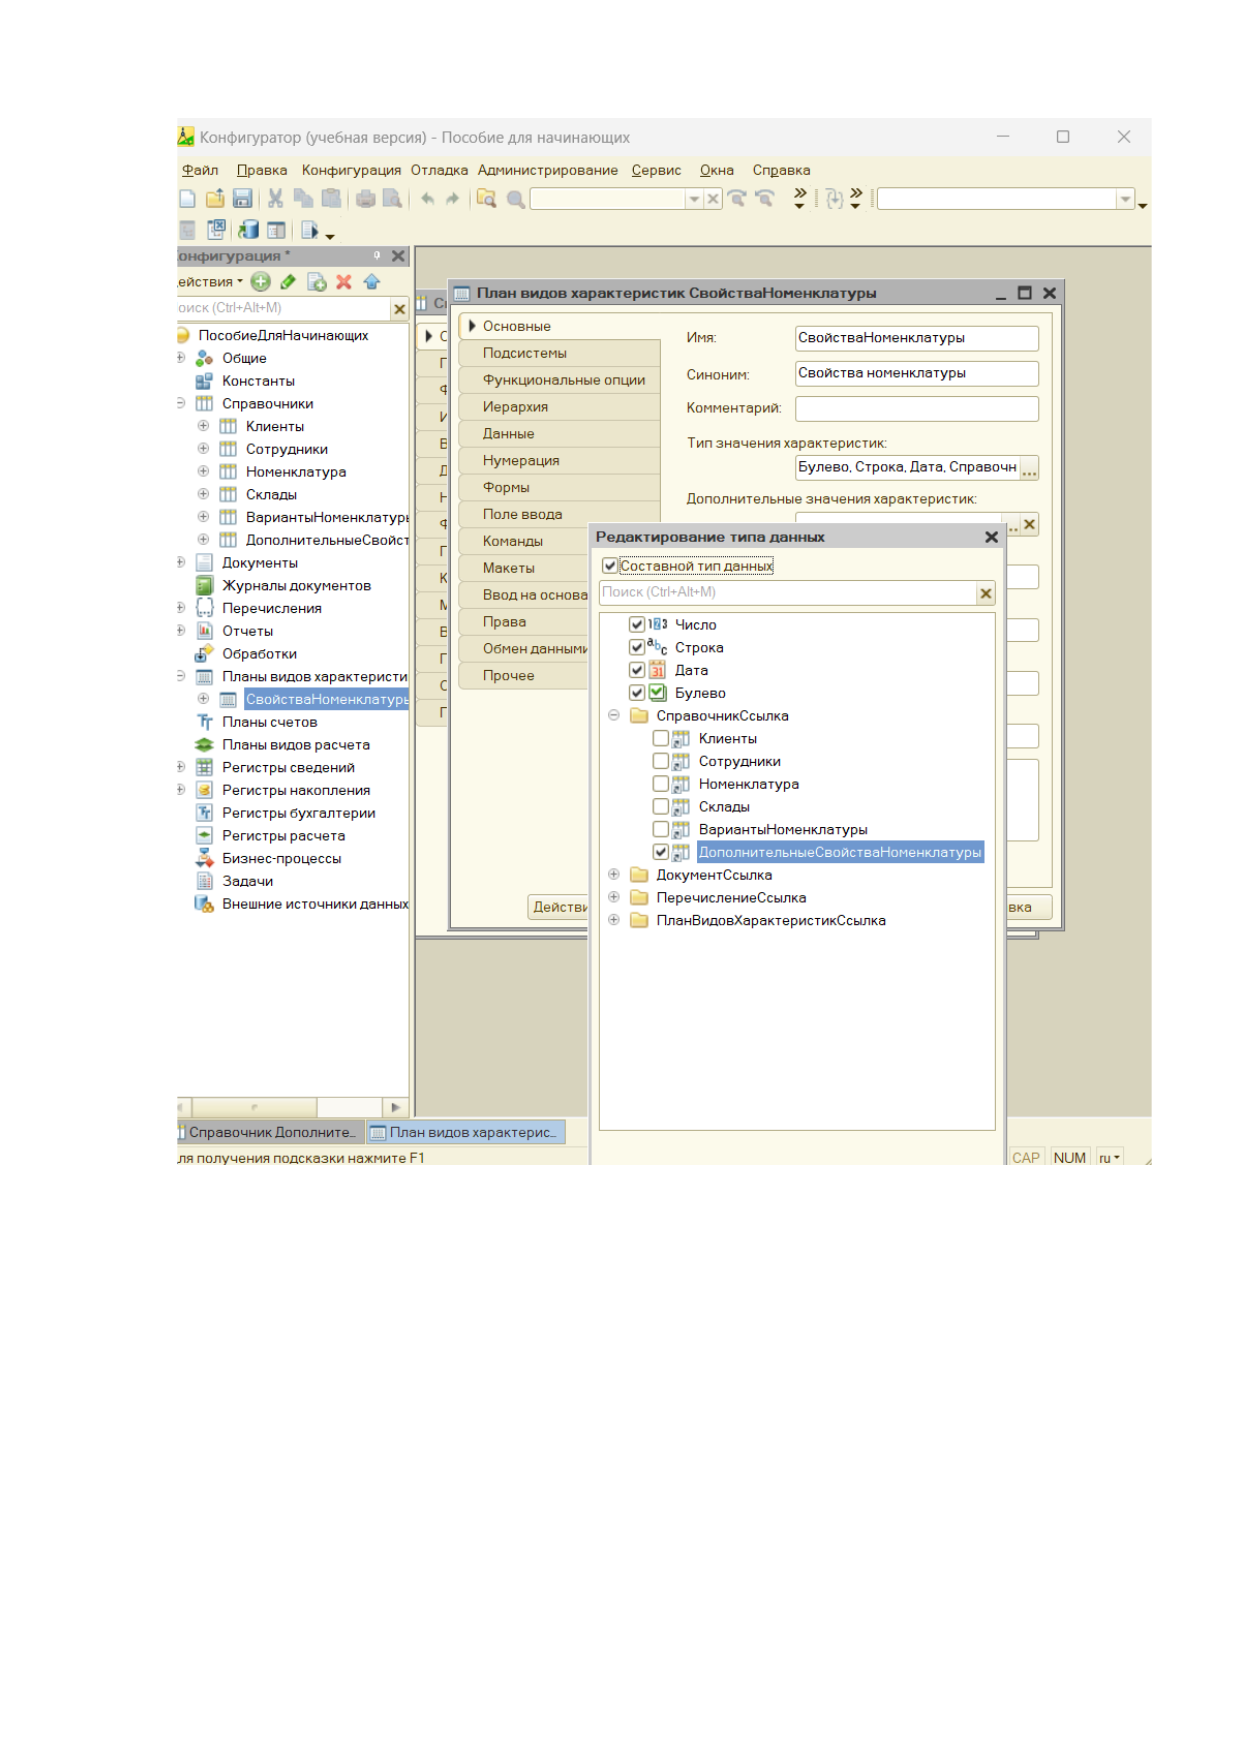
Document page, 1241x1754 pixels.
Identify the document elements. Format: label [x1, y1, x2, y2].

picture [177, 118, 1152, 1165]
